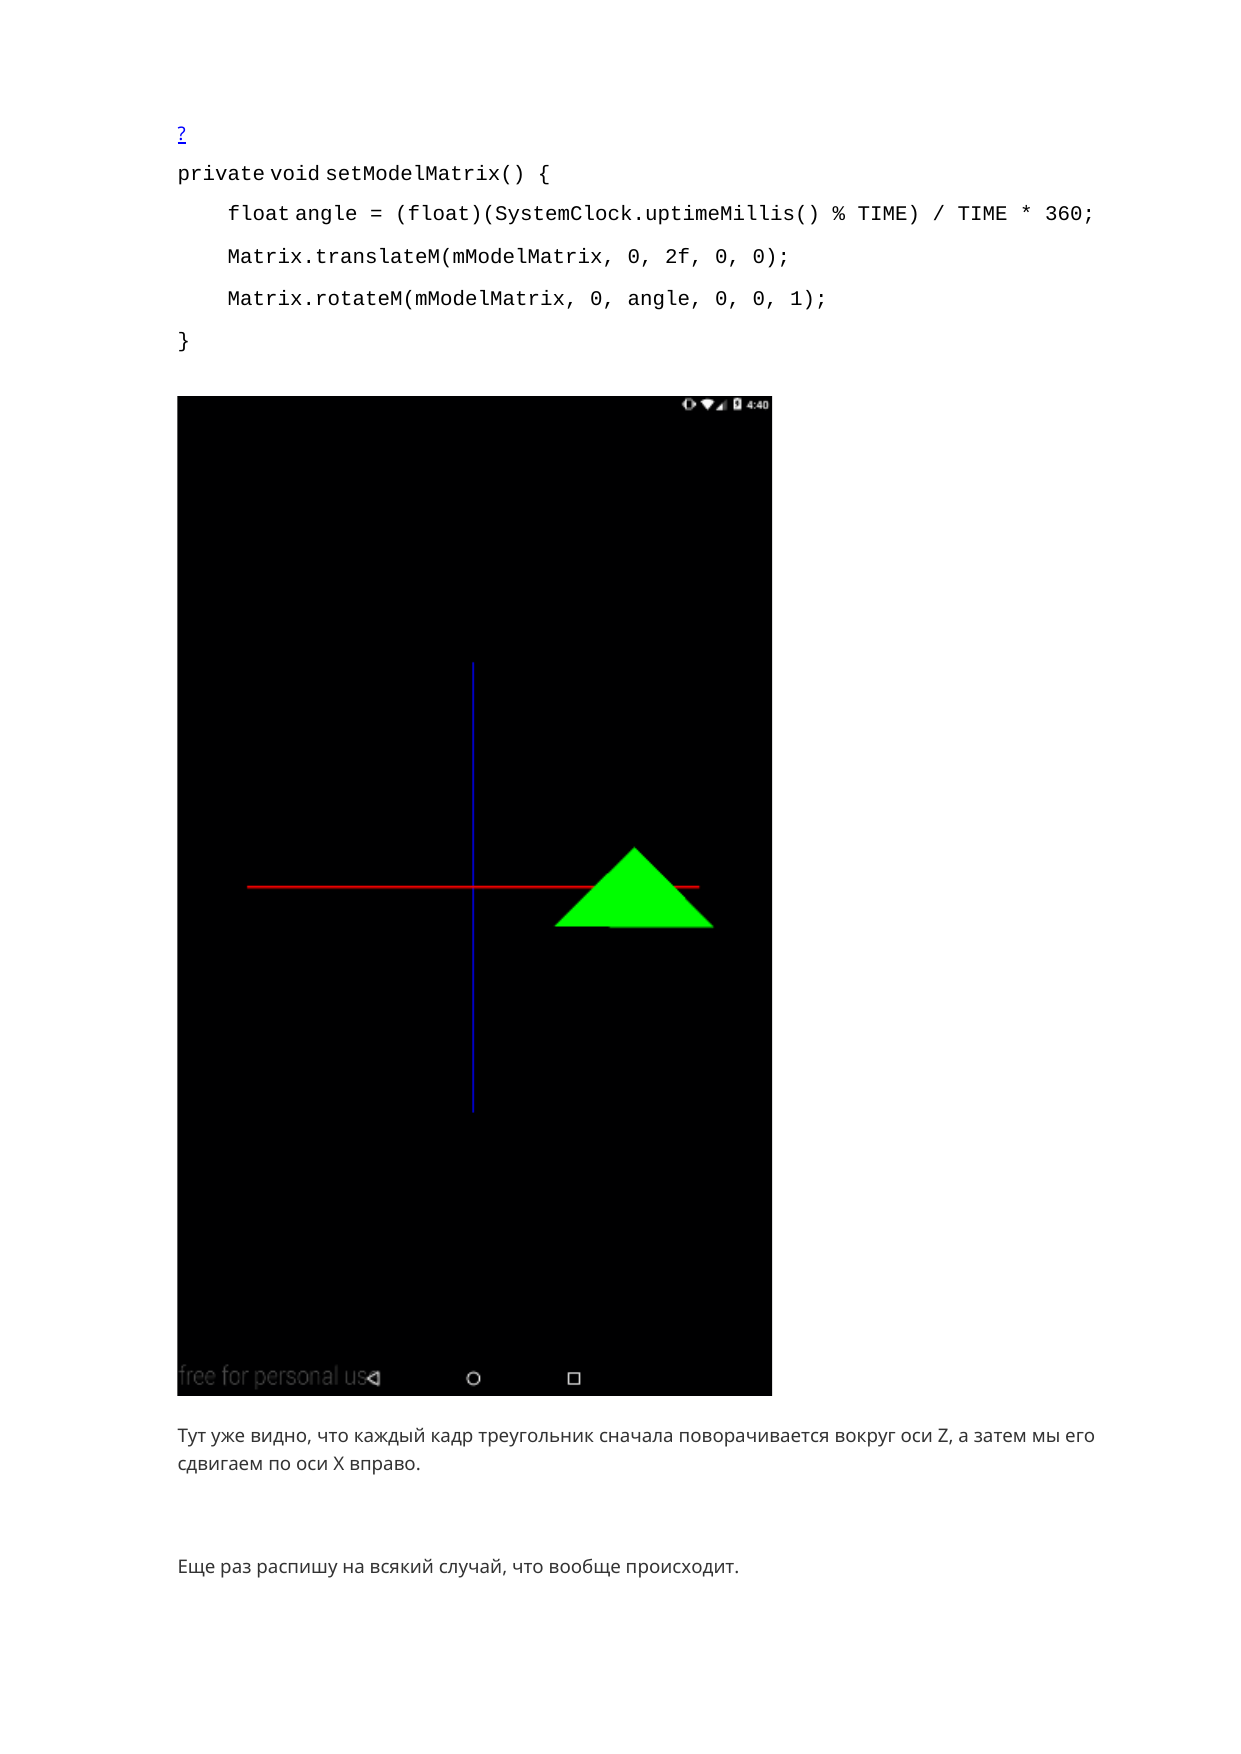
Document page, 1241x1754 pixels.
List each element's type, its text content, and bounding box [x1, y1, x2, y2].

table_header private void setModelMatrix() { float angle = (float)(SystemClock.uptimeMillis() % TIME) / TIME * 360; Matrix.translateM(mModelMatrix, 0, 2f, 0, 0); Matrix.rotateM(mModelMatrix, 0, angle, 0, 0, 1); } [177, 163, 1240, 372]
text ? [177, 118, 1152, 146]
text Тут уже видно, что каждый кадр треугольник сначала поворачивается вокруг оси Z, а затем мы его сдвигаем по оси X вправо. [177, 1419, 1152, 1476]
picture [177, 396, 773, 1396]
text Еще раз распишу на всякий случай, что вообще происходит. [177, 1551, 1152, 1579]
